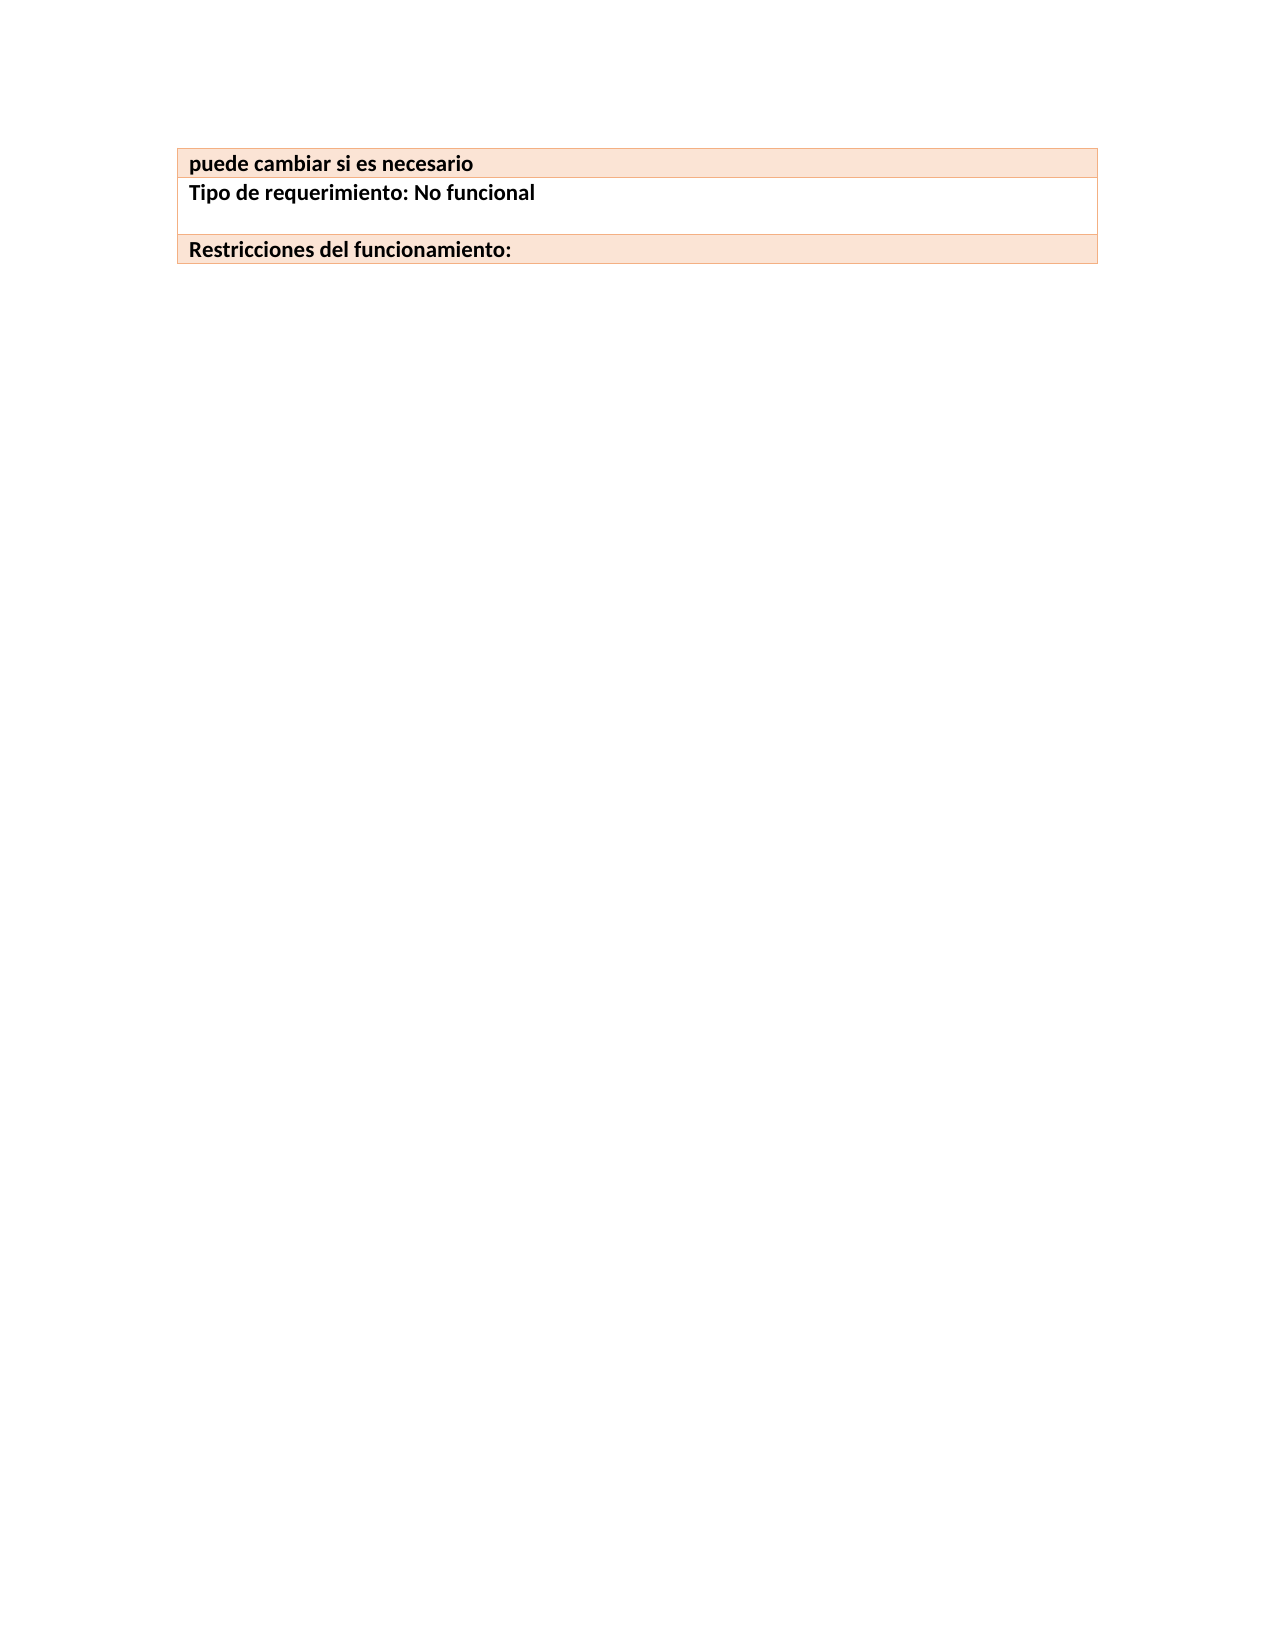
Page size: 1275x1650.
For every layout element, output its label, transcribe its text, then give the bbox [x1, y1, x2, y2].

table_cell Restricciones del funcionamiento: [178, 235, 1097, 263]
table_cell Tipo de requerimiento: No funcional [178, 178, 1097, 234]
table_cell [178, 149, 1097, 177]
